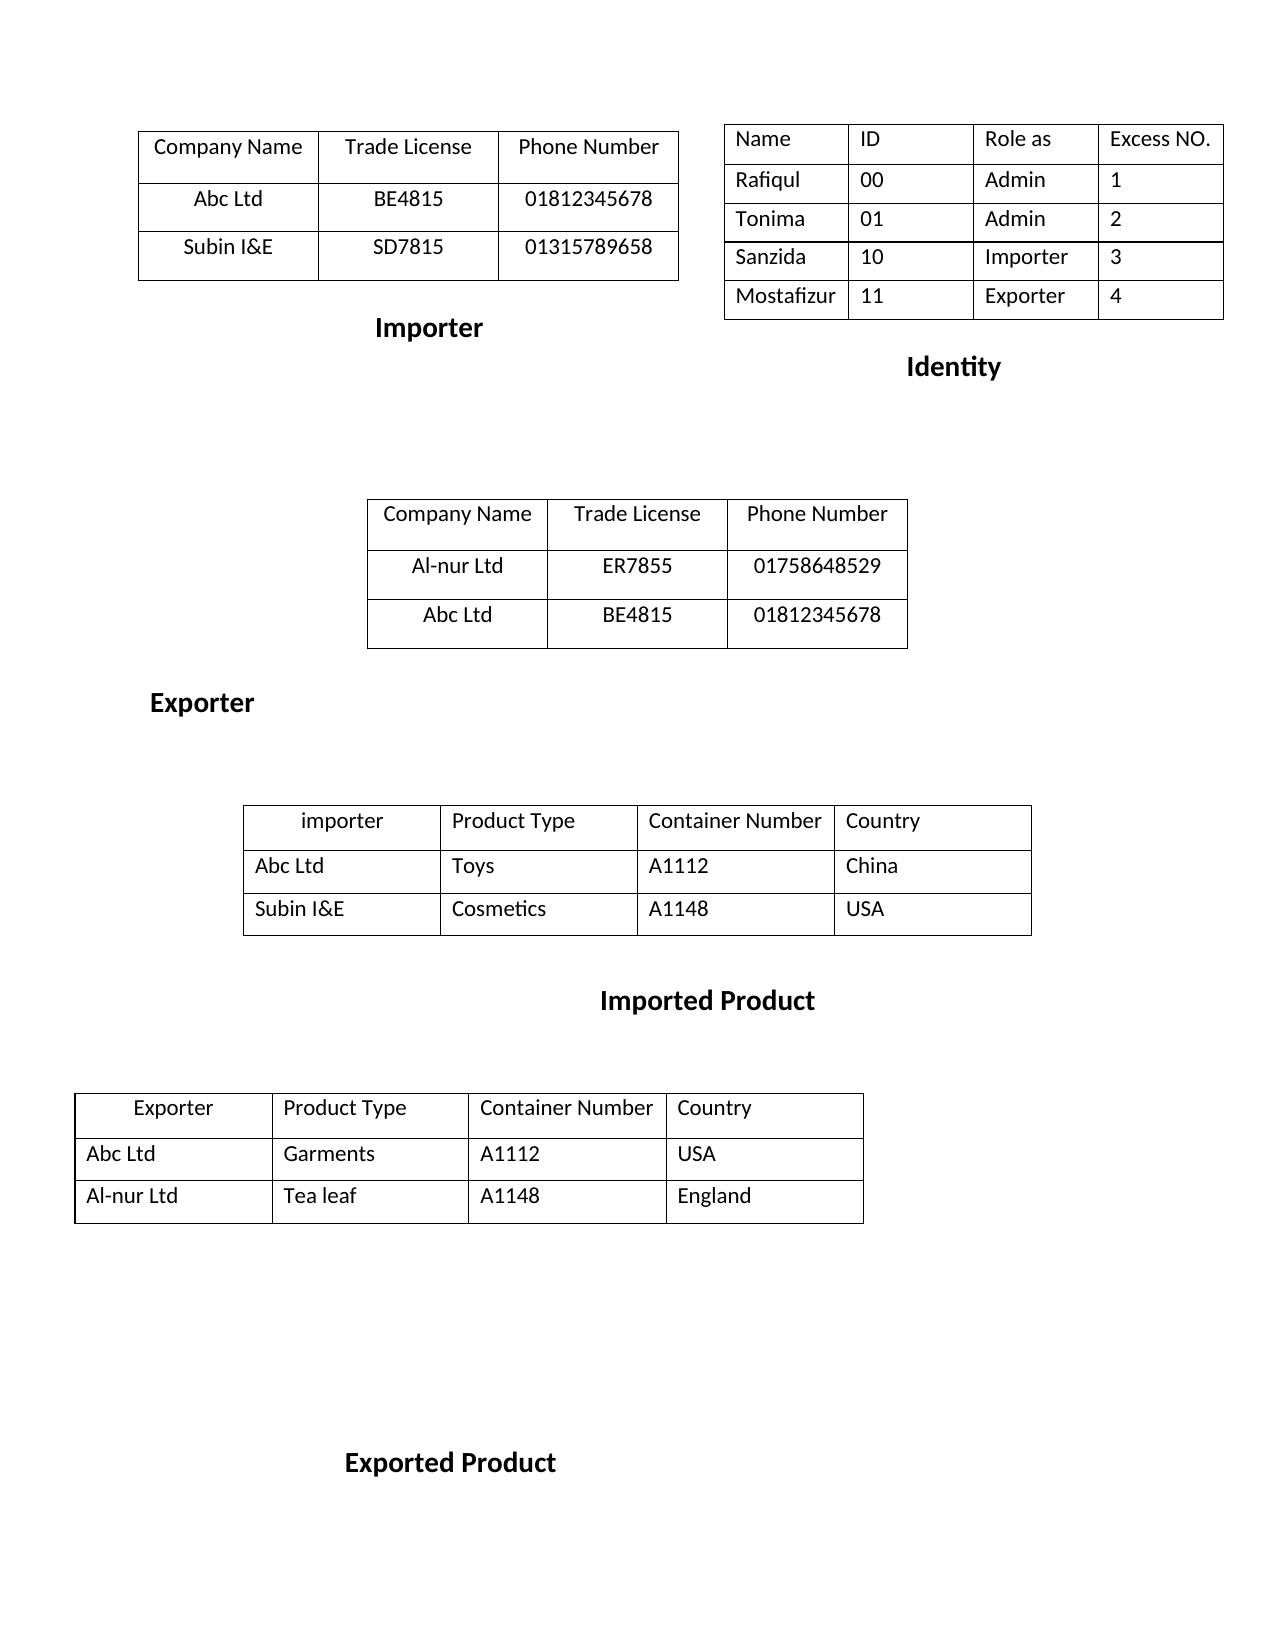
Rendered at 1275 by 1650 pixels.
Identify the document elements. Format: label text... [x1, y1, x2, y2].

table_cell Sanzida [725, 243, 848, 280]
table_header Phone Number [499, 132, 678, 183]
table_header ID [849, 125, 973, 164]
table_header Company Name [368, 500, 547, 550]
table_cell Al-nur Ltd [368, 551, 547, 599]
table_cell Importer [974, 243, 1098, 280]
table_cell 11 [849, 281, 973, 318]
table_cell Garments [273, 1139, 468, 1180]
table_cell Rafiqul [725, 165, 848, 203]
table_cell Abc Ltd [139, 184, 318, 231]
text Importer Identity [75, 309, 1200, 383]
table_cell 2 [1099, 204, 1223, 241]
table_cell 01 [849, 204, 973, 241]
table_cell 10 [849, 243, 973, 280]
table_cell Subin I&E [244, 894, 440, 935]
table_header Product Type [441, 806, 637, 850]
table_cell Toys [441, 851, 637, 893]
table_cell 4 [1099, 281, 1223, 318]
table_cell China [835, 851, 1031, 893]
table_cell 3 [1099, 243, 1223, 280]
table_cell Cosmetics [441, 894, 637, 935]
table_header importer [244, 806, 440, 850]
table_cell Tea leaf [273, 1181, 468, 1223]
table_cell SD7815 [319, 232, 498, 279]
table_cell Abc Ltd [76, 1139, 272, 1180]
table_cell Subin I&E [139, 232, 318, 279]
table_cell Admin [974, 204, 1098, 241]
table_header Phone Number [728, 500, 907, 550]
table_header Country [835, 806, 1031, 850]
table_cell Tonima [725, 204, 848, 241]
table_header Product Type [273, 1094, 468, 1138]
table_cell 00 [849, 165, 973, 203]
table_cell BE4815 [319, 184, 498, 231]
table_header Country [667, 1094, 863, 1138]
text Exporter [75, 646, 1200, 720]
table_header Container Number [638, 806, 834, 850]
table_cell Al-nur Ltd [76, 1181, 272, 1223]
table_header Name [725, 125, 848, 164]
text Exported Product [75, 1444, 1200, 1480]
table_cell A1112 [469, 1139, 666, 1180]
table_cell Abc Ltd [368, 600, 547, 648]
text Imported Product [75, 982, 1200, 1018]
table_cell Exporter [974, 281, 1098, 318]
table_cell A1112 [638, 851, 834, 893]
table_cell 01812345678 [499, 184, 678, 231]
table_cell 01812345678 [728, 600, 907, 648]
table_cell Admin [974, 165, 1098, 203]
table_cell Mostafizur [725, 281, 848, 318]
table_cell ER7855 [548, 551, 727, 599]
table_header Trade License [319, 132, 498, 183]
table_header Container Number [469, 1094, 666, 1138]
table_cell BE4815 [548, 600, 727, 648]
table_cell 01758648529 [728, 551, 907, 599]
table_cell USA [667, 1139, 863, 1180]
table_cell USA [835, 894, 1031, 935]
table_cell Abc Ltd [244, 851, 440, 893]
table_cell England [667, 1181, 863, 1223]
table_cell A1148 [469, 1181, 666, 1223]
table_header Excess NO. [1099, 125, 1223, 164]
table_header Role as [974, 125, 1098, 164]
table_header Company Name [139, 132, 318, 183]
table_header Exporter [76, 1094, 272, 1138]
table_header Trade License [548, 500, 727, 550]
table_cell 1 [1099, 165, 1223, 203]
table_cell A1148 [638, 894, 834, 935]
table_cell 01315789658 [499, 232, 678, 279]
